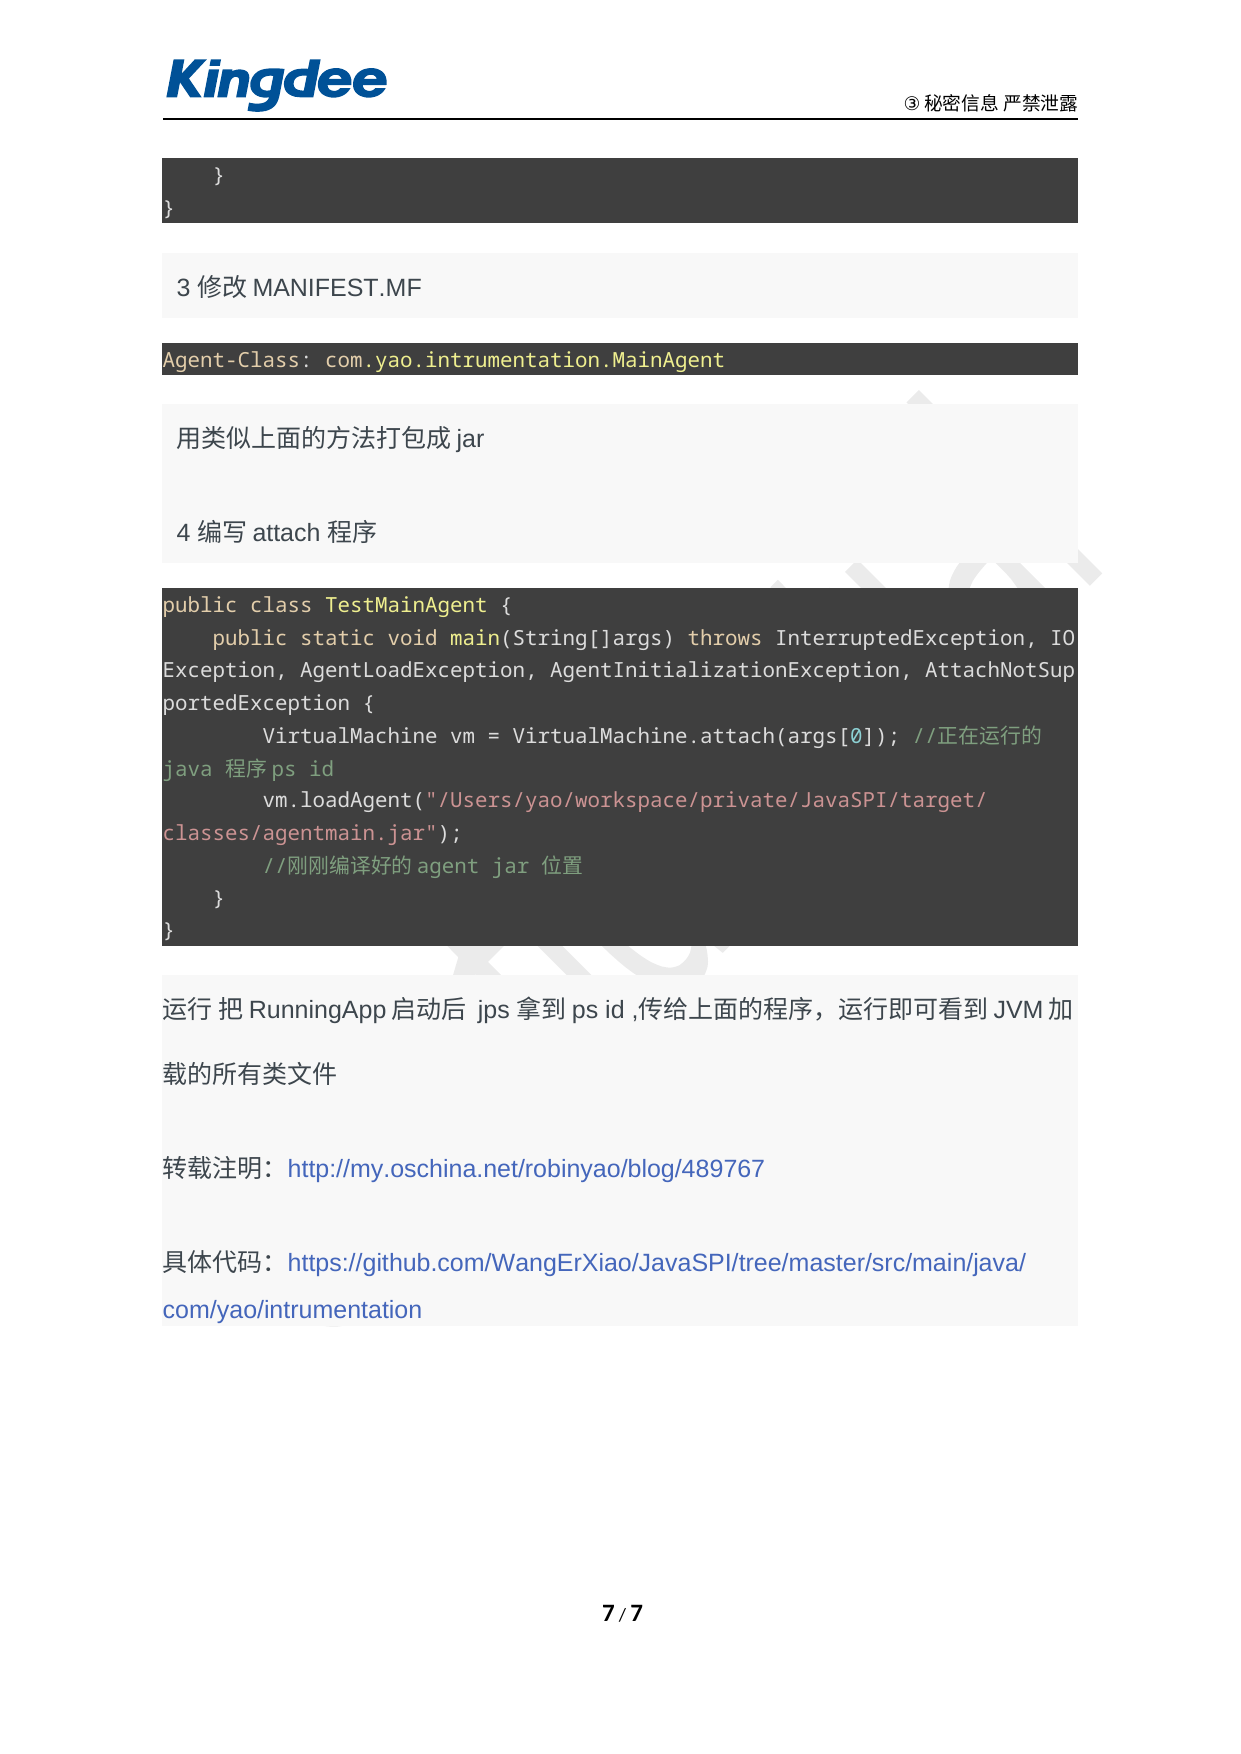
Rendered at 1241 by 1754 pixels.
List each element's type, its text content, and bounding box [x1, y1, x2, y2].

text 具体代码：https://github.com/WangErXiao/JavaSPI/tree/master/src/main/java/com/yao/intrumentation [162, 1228, 1078, 1326]
text public class TestMainAgent { [162, 588, 1078, 621]
text } [162, 881, 1078, 913]
text } [162, 913, 1078, 946]
text } [162, 158, 1078, 191]
text VirtualMachine vm = VirtualMachine.attach(args[0]); //正在运行的java 程序 ps id [162, 718, 1078, 783]
text 4 编写attach 程序 [162, 498, 1078, 563]
text 运行 把 RunningApp启动后 jps 拿到ps id ,传给上面的程序，运行即可看到JVM加载的所有类文件 [162, 975, 1078, 1105]
text Agent-Class: com.yao.intrumentation.MainAgent [162, 343, 1078, 375]
text 用类似上面的方法打包成jar [162, 404, 1078, 469]
text } [162, 191, 1078, 223]
text 3 修改MANIFEST.MF [162, 253, 1078, 318]
text public static void main(String[]args) throws InterruptedException, IOException, AgentLoadException, AgentInitializationException, AttachNotSupportedException { [162, 621, 1078, 718]
text vm.loadAgent("/Users/yao/workspace/private/JavaSPI/target/classes/agentmain.jar"); [162, 783, 1078, 848]
text 转载注明：http://my.oschina.net/robinyao/blog/489767 [162, 1134, 1078, 1199]
text //刚刚编译好的agent jar 位置 [162, 848, 1078, 881]
